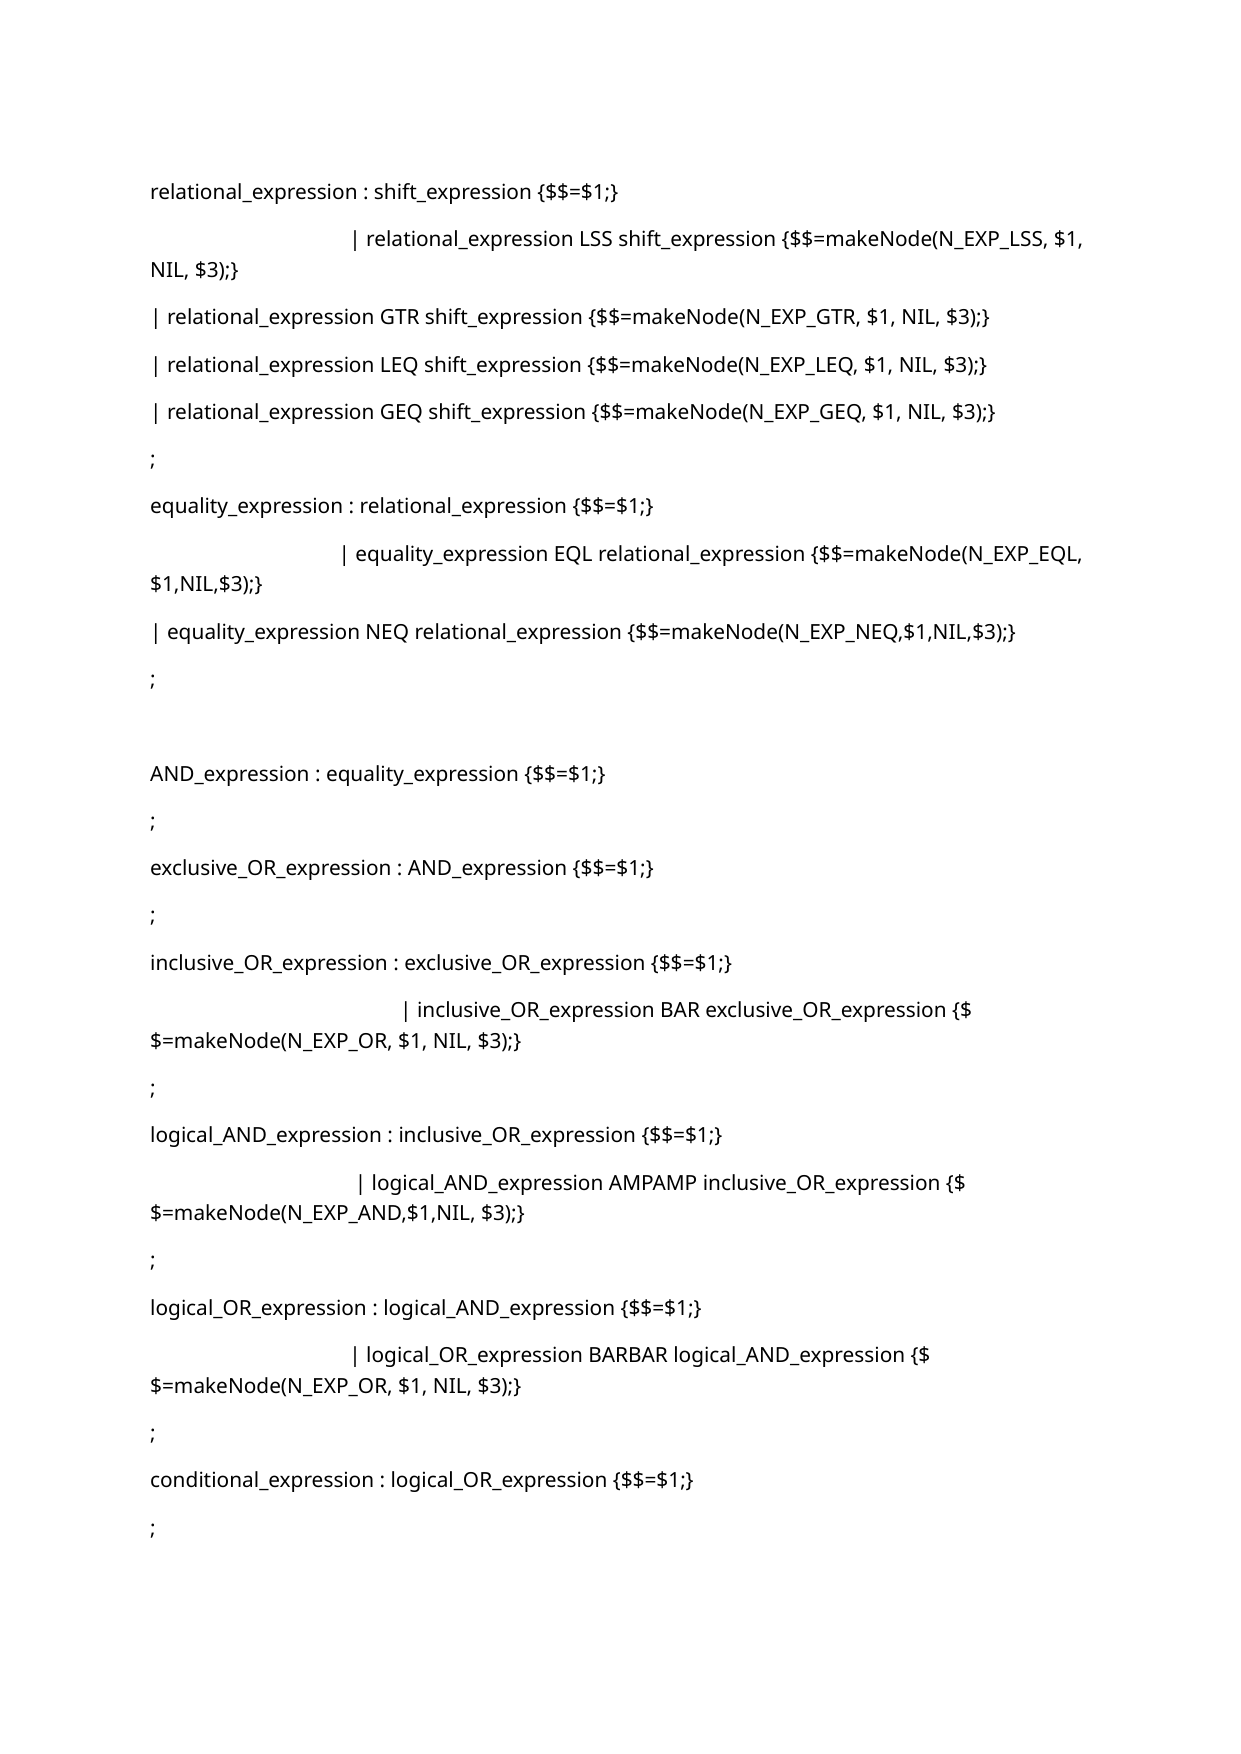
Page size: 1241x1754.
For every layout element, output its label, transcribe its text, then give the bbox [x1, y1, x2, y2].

text | logical_OR_expression BARBAR logical_AND_expression {$$=makeNode(N_EXP_OR, $1, NIL, $3);} [150, 1340, 1090, 1399]
text | relational_expression LEQ shift_expression {$$=makeNode(N_EXP_LEQ, $1, NIL, $3);} [150, 350, 1090, 378]
text ; [150, 1513, 1090, 1541]
text ; [150, 1418, 1090, 1446]
text conditional_expression : logical_OR_expression {$$=$1;} [150, 1465, 1090, 1494]
text | relational_expression LSS shift_expression {$$=makeNode(N_EXP_LSS, $1, NIL, $3);} [150, 224, 1090, 283]
text logical_OR_expression : logical_AND_expression {$$=$1;} [150, 1293, 1090, 1321]
text ; [150, 1073, 1090, 1101]
text AND_expression : equality_expression {$$=$1;} [150, 759, 1090, 787]
text | relational_expression GTR shift_expression {$$=makeNode(N_EXP_GTR, $1, NIL, $3);} [150, 302, 1090, 331]
text | equality_expression EQL relational_expression {$$=makeNode(N_EXP_EQL,$1,NIL,$3);} [150, 539, 1090, 598]
text | equality_expression NEQ relational_expression {$$=makeNode(N_EXP_NEQ,$1,NIL,$3);} [150, 617, 1090, 645]
text exclusive_OR_expression : AND_expression {$$=$1;} [150, 853, 1090, 882]
text ; [150, 444, 1090, 473]
text | inclusive_OR_expression BAR exclusive_OR_expression {$$=makeNode(N_EXP_OR, $1, NIL, $3);} [150, 995, 1090, 1054]
text ; [150, 664, 1090, 692]
text inclusive_OR_expression : exclusive_OR_expression {$$=$1;} [150, 948, 1090, 976]
text equality_expression : relational_expression {$$=$1;} [150, 492, 1090, 520]
text | relational_expression GEQ shift_expression {$$=makeNode(N_EXP_GEQ, $1, NIL, $3);} [150, 397, 1090, 425]
text ; [150, 1246, 1090, 1274]
text ; [150, 806, 1090, 834]
text | logical_AND_expression AMPAMP inclusive_OR_expression {$$=makeNode(N_EXP_AND,$1,NIL, $3);} [150, 1168, 1090, 1227]
text relational_expression : shift_expression {$$=$1;} [150, 177, 1090, 206]
text logical_AND_expression : inclusive_OR_expression {$$=$1;} [150, 1120, 1090, 1149]
text ; [150, 901, 1090, 929]
